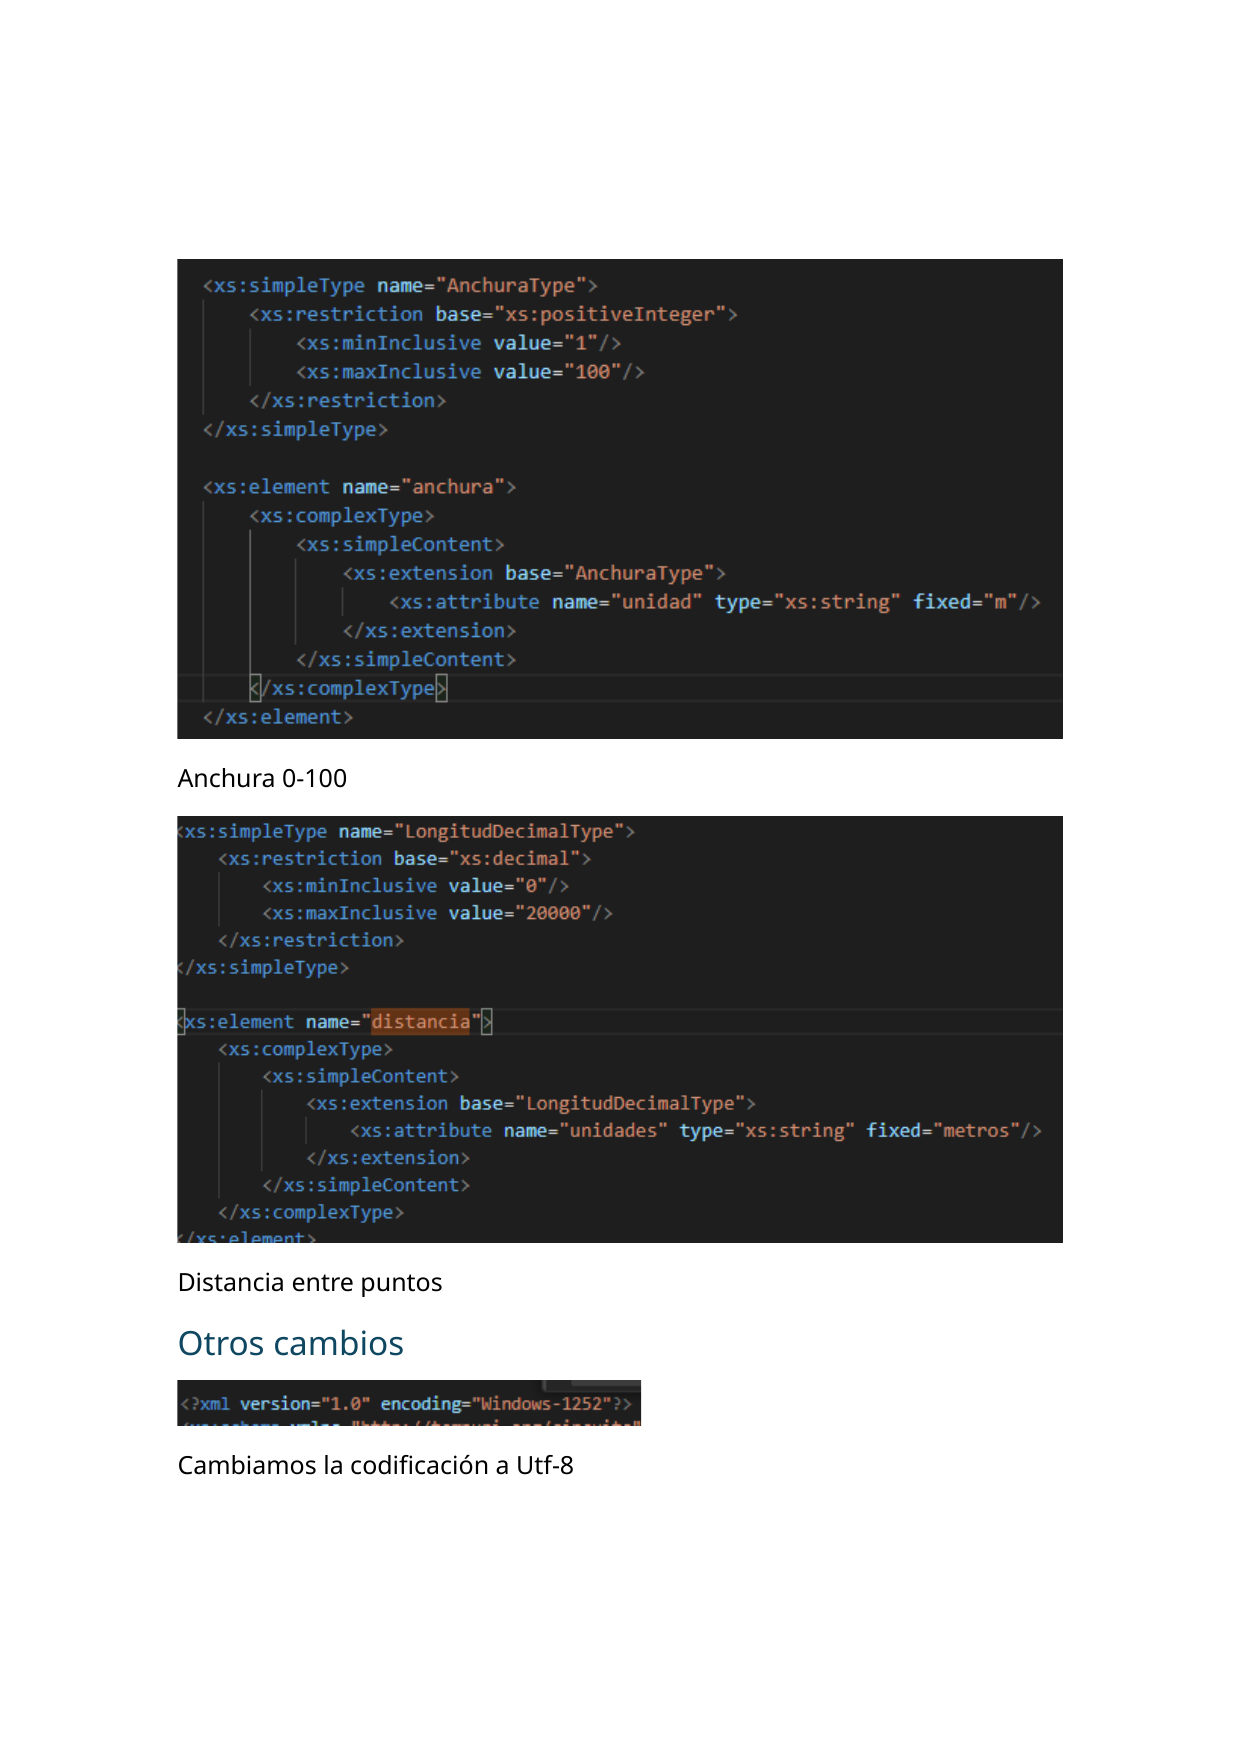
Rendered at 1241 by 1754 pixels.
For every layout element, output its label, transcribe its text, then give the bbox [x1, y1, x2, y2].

text Cambiamos la codificación a Utf-8 [177, 1448, 1063, 1482]
text Anchura 0-100 [177, 760, 1063, 794]
picture [177, 816, 1063, 1243]
picture [177, 259, 1063, 739]
subtitle Otros cambios [177, 1320, 1063, 1366]
picture [177, 1380, 642, 1426]
text Distancia entre puntos [177, 1264, 1063, 1298]
